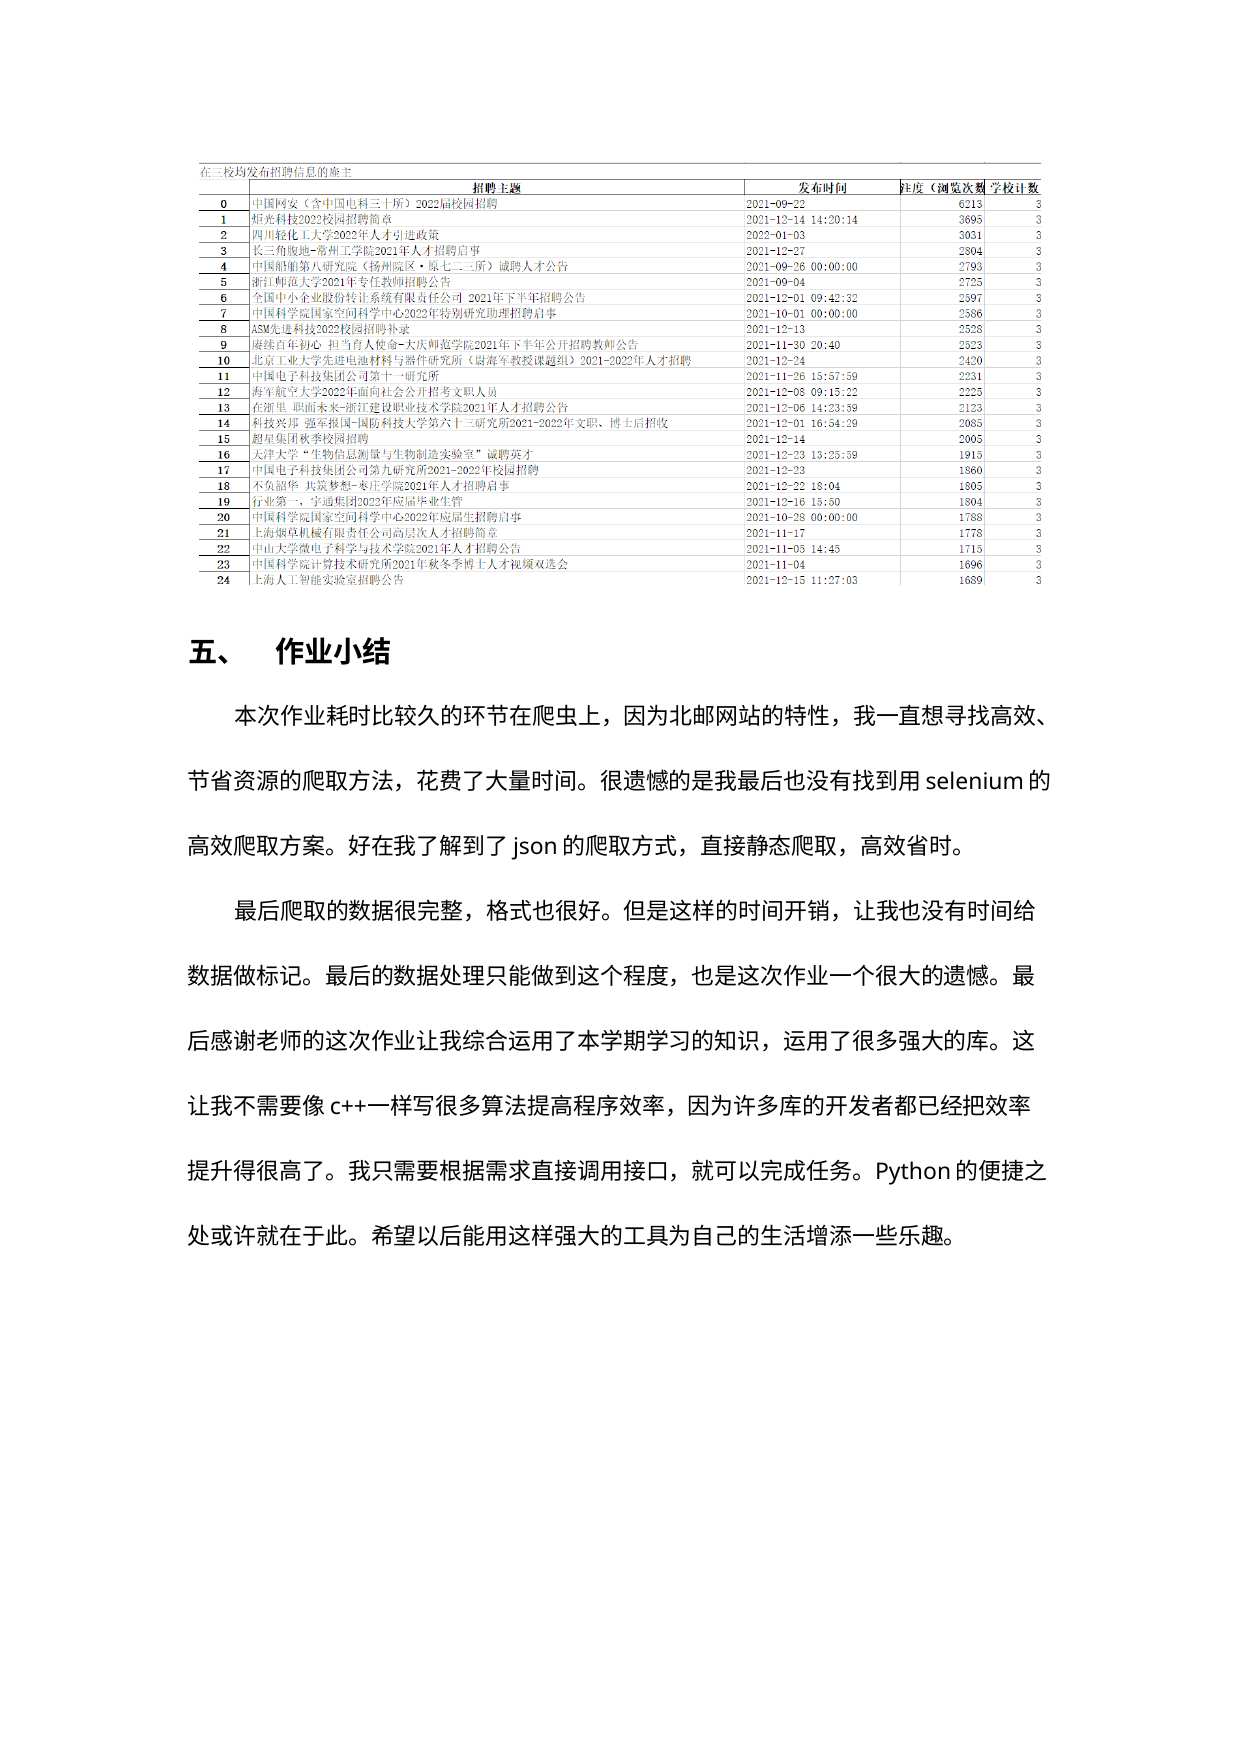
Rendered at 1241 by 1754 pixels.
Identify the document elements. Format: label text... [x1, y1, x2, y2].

list 最后爬取的数据很完整，格式也很好。但是这样的时间开销，让我也没有时间给数据做标记。最后的数据处理只能做到这个程度，也是这次作业一个很大的遗憾。最后感谢老师的这次作业让我综合运用了本学期学习的知识，运用了很多强大的库。这让我不需要像c++一样写很多算法提高程序效率，因为许多库的开发者都已经把效率提升得很高了。我只需要根据需求直接调用接口，就可以完成任务。Python的便捷之处或许就在于此。希望以后能用这样强大的工具为自己的生活增添一些乐趣。 [187, 877, 1053, 1267]
list 作业小结 [247, 617, 1053, 682]
picture [199, 162, 1042, 585]
list 本次作业耗时比较久的环节在爬虫上，因为北邮网站的特性，我一直想寻找高效、节省资源的爬取方法，花费了大量时间。很遗憾的是我最后也没有找到用selenium的高效爬取方案。好在我了解到了json的爬取方式，直接静态爬取，高效省时。 [187, 682, 1053, 877]
